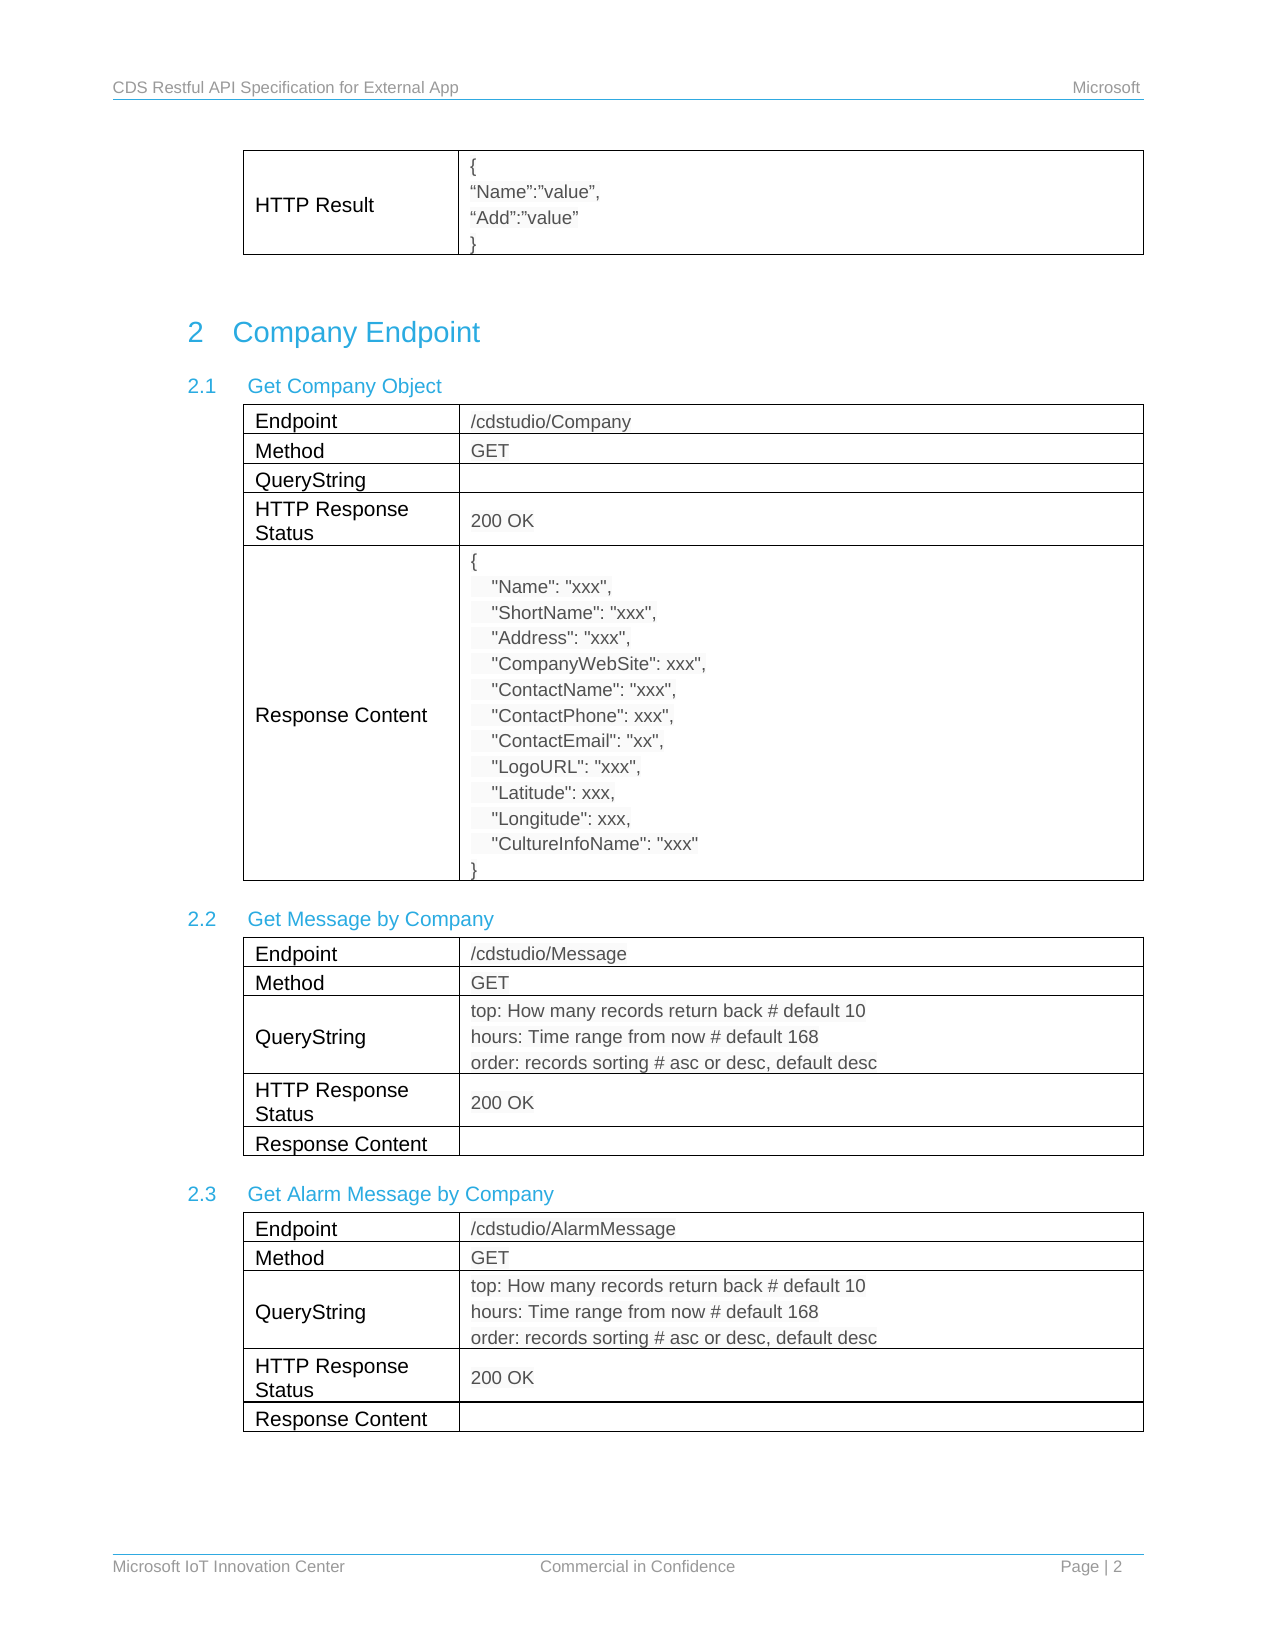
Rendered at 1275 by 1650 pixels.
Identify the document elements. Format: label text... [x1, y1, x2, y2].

table_cell top: How many records return back # default 10 hours: Time range from now # default 168 order: records sorting # asc or desc, default desc [460, 996, 1143, 1073]
table_header /cdstudio/Company [460, 405, 1143, 433]
subtitle Get Alarm Message by Company [187, 1181, 1144, 1205]
table_cell Method [244, 1242, 459, 1270]
table_header Endpoint [244, 405, 459, 433]
table_cell HTTP Response Status [244, 493, 459, 545]
table_cell HTTP Response Status [244, 1349, 459, 1401]
table_header Endpoint [244, 938, 459, 966]
subtitle Company Endpoint [187, 315, 1144, 349]
table_cell top: How many records return back # default 10 hours: Time range from now # default 168 order: records sorting # asc or desc, default desc [460, 1271, 1143, 1348]
table_cell 200 OK [460, 493, 1143, 545]
table_cell GET [460, 967, 1143, 995]
table_cell Response Content [244, 1403, 459, 1431]
subtitle Get Message by Company [187, 906, 1144, 930]
table_cell HTTP Response Status [244, 1074, 459, 1126]
table_cell 200 OK [460, 1074, 1143, 1126]
table_cell QueryString [244, 996, 459, 1073]
table_cell Method [244, 434, 459, 462]
table_cell { “Name”:”value”, “Add”:”value” } [459, 151, 1143, 254]
table_cell 200 OK [460, 1349, 1143, 1401]
table_cell QueryString [244, 464, 459, 492]
table_cell [460, 1127, 1143, 1155]
table_cell Method [244, 967, 459, 995]
table_cell Response Content [244, 546, 459, 880]
table_cell [460, 464, 1143, 492]
table_cell HTTP Result [244, 151, 458, 254]
table_header /cdstudio/Message [460, 938, 1143, 966]
subtitle Get Company Object [187, 374, 1144, 398]
table_header /cdstudio/AlarmMessage [460, 1213, 1143, 1241]
table_cell QueryString [244, 1271, 459, 1348]
table_cell { "Name": "xxx", "ShortName": "xxx", "Address": "xxx", "CompanyWebSite": xxx", "ContactName": "xxx", "ContactPhone": xxx", "ContactEmail": "xx", "LogoURL": "xxx", "Latitude": xxx, "Longitude": xxx, "CultureInfoName": "xxx" } [460, 546, 1143, 880]
table_header Endpoint [244, 1213, 459, 1241]
table_cell GET [460, 434, 1143, 462]
table_cell Response Content [244, 1127, 459, 1155]
table_cell GET [460, 1242, 1143, 1270]
table_cell [460, 1403, 1143, 1431]
